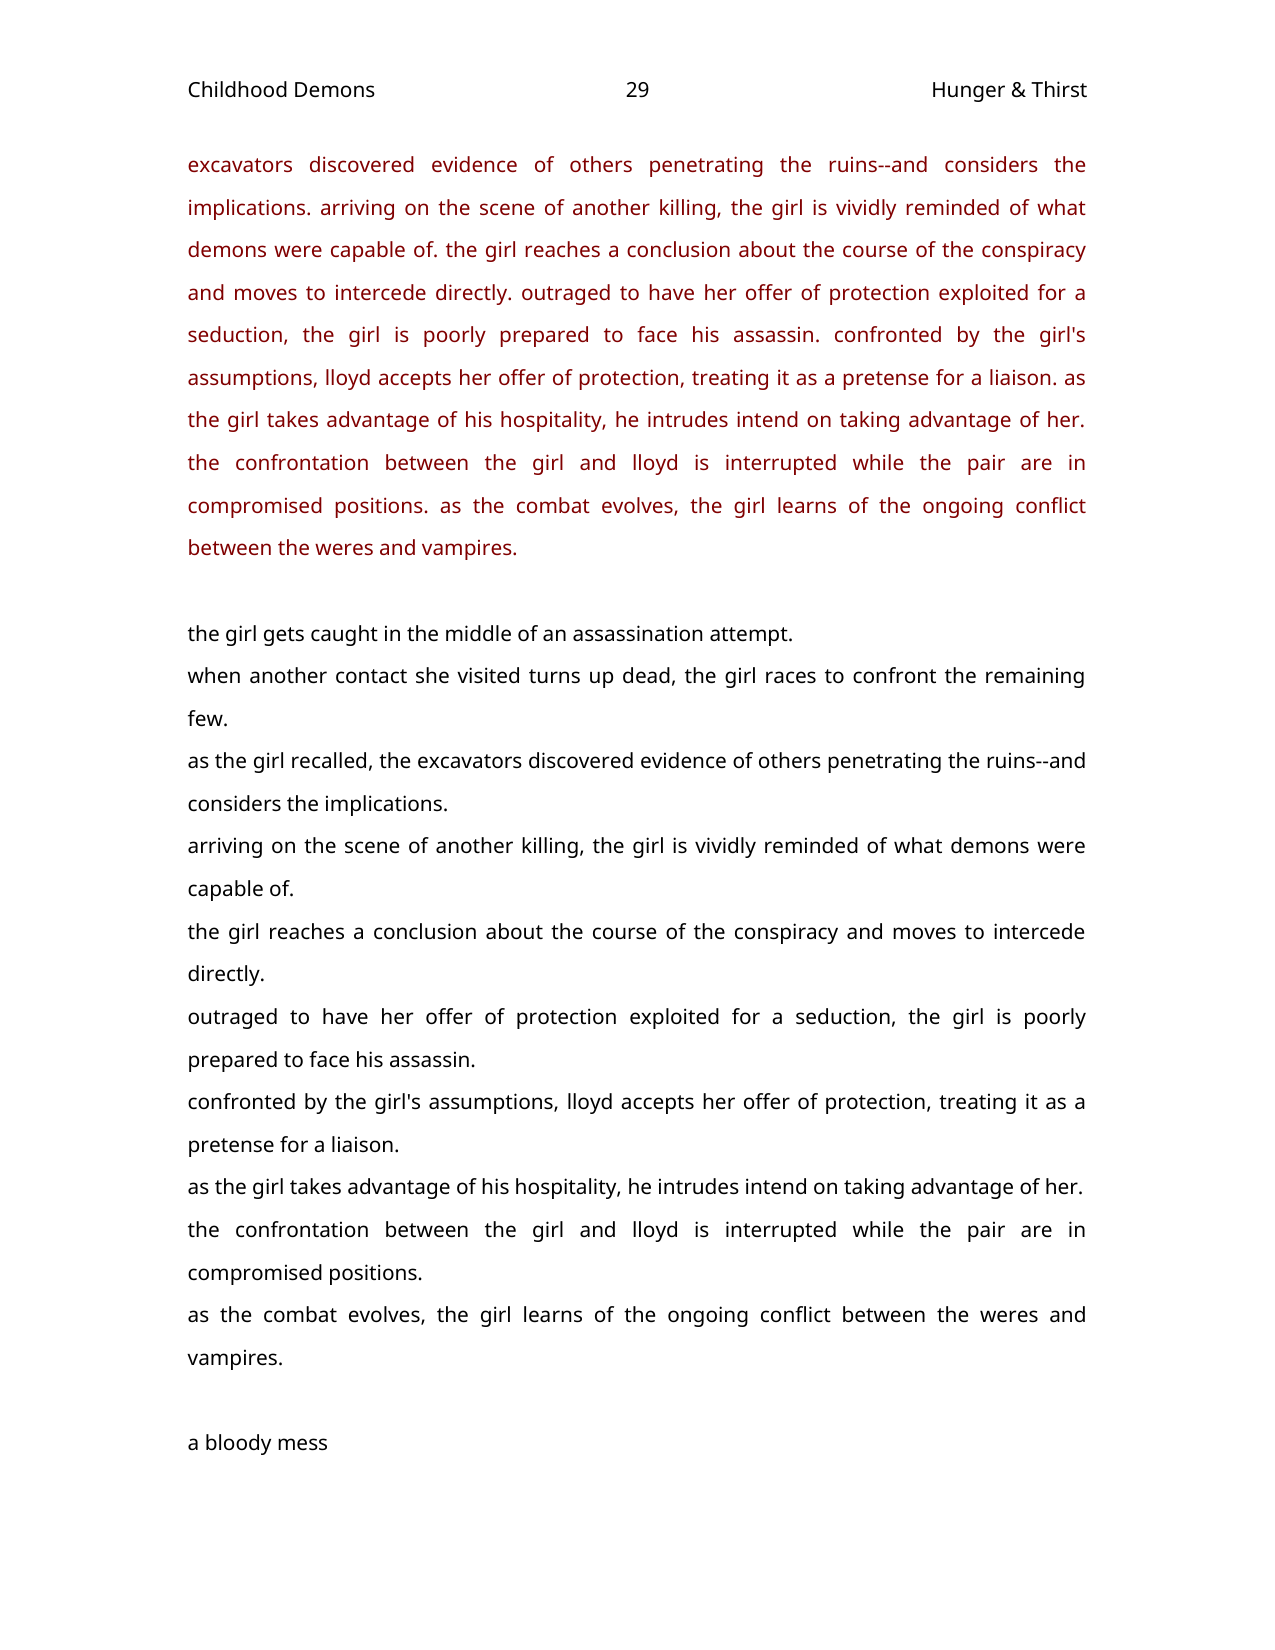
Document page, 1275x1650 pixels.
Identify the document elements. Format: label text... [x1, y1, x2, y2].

text the confrontation between the girl and lloyd is interrupted while the pair are in compromised positions. [187, 1215, 1087, 1286]
text arriving on the scene of another killing, the girl is vividly reminded of what demons were capable of. [187, 832, 1087, 903]
text when another contact she visited turns up dead, the girl races to confront the remaining few. [187, 661, 1087, 732]
text outraged to have her offer of protection exploited for a seduction, the girl is poorly prepared to face his assassin. [187, 1002, 1087, 1073]
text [187, 150, 1087, 562]
text confronted by the girl's assumptions, lloyd accepts her offer of protection, treating it as a pretense for a liaison. [187, 1087, 1087, 1158]
text as the combat evolves, the girl learns of the ongoing conflict between the weres and vampires. [187, 1300, 1087, 1371]
text the girl gets caught in the middle of an assassination attempt. [187, 619, 1087, 647]
text the girl reaches a conclusion about the course of the conspiracy and moves to intercede directly. [187, 917, 1087, 988]
text as the girl takes advantage of his hospitality, he intrudes intend on taking advantage of her. [187, 1172, 1087, 1201]
text a bloody mess [187, 1428, 1087, 1457]
text as the girl recalled, the excavators discovered evidence of others penetrating the ruins--and considers the implications. [187, 746, 1087, 817]
